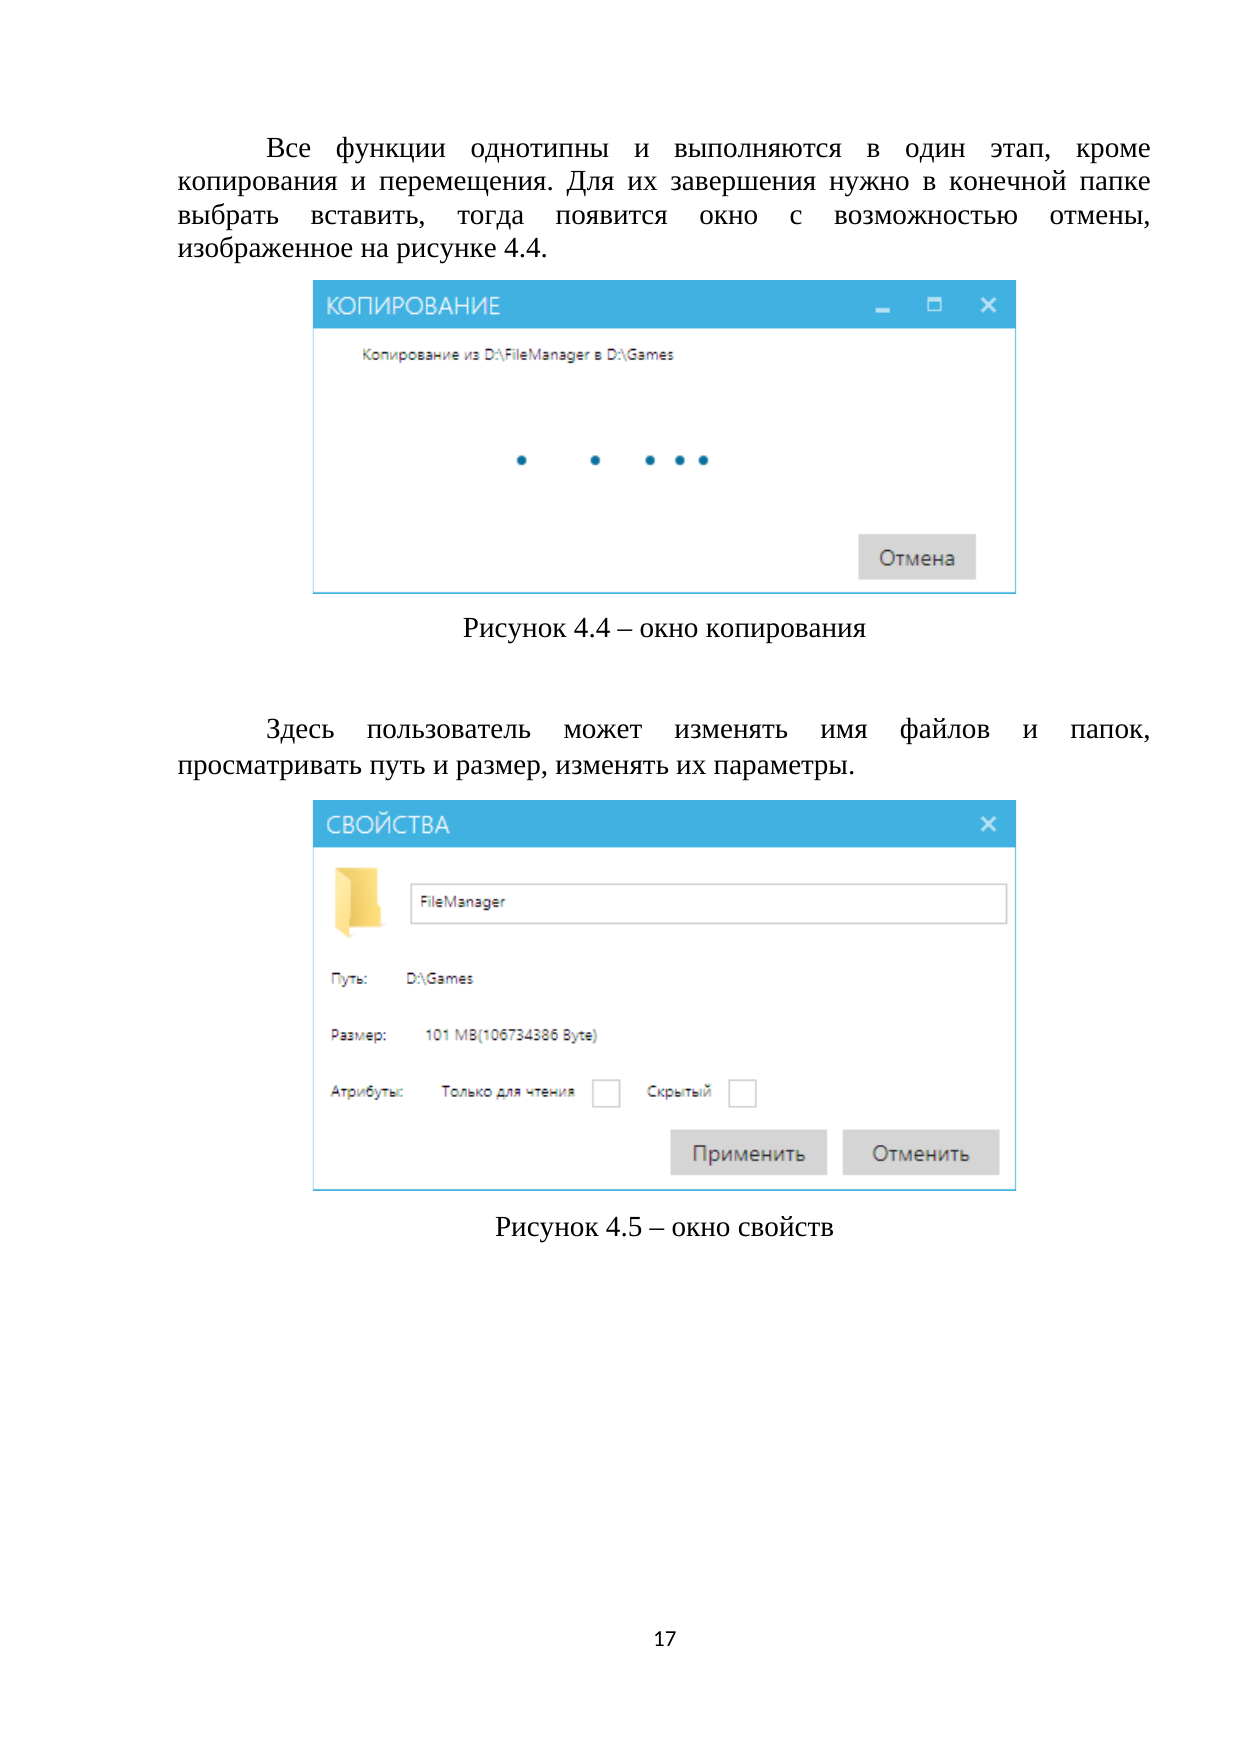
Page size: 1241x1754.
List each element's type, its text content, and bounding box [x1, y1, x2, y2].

text Рисунок 4.4 – окно копирования [177, 610, 1152, 643]
text Рисунок 4.5 – окно свойств [177, 1209, 1152, 1243]
picture [312, 280, 1017, 594]
text Здесь пользователь может изменять имя файлов и папок, просматривать путь и размер, изменять их параметры. [177, 711, 1152, 781]
picture [312, 800, 1017, 1191]
text Все функции однотипны и выполняются в один этап, кроме копирования и перемещения. Для их завершения нужно в конечной папке выбрать вставить, тогда появится окно с возможностью отмены, изображенное на рисунке 4.4. [177, 130, 1152, 264]
